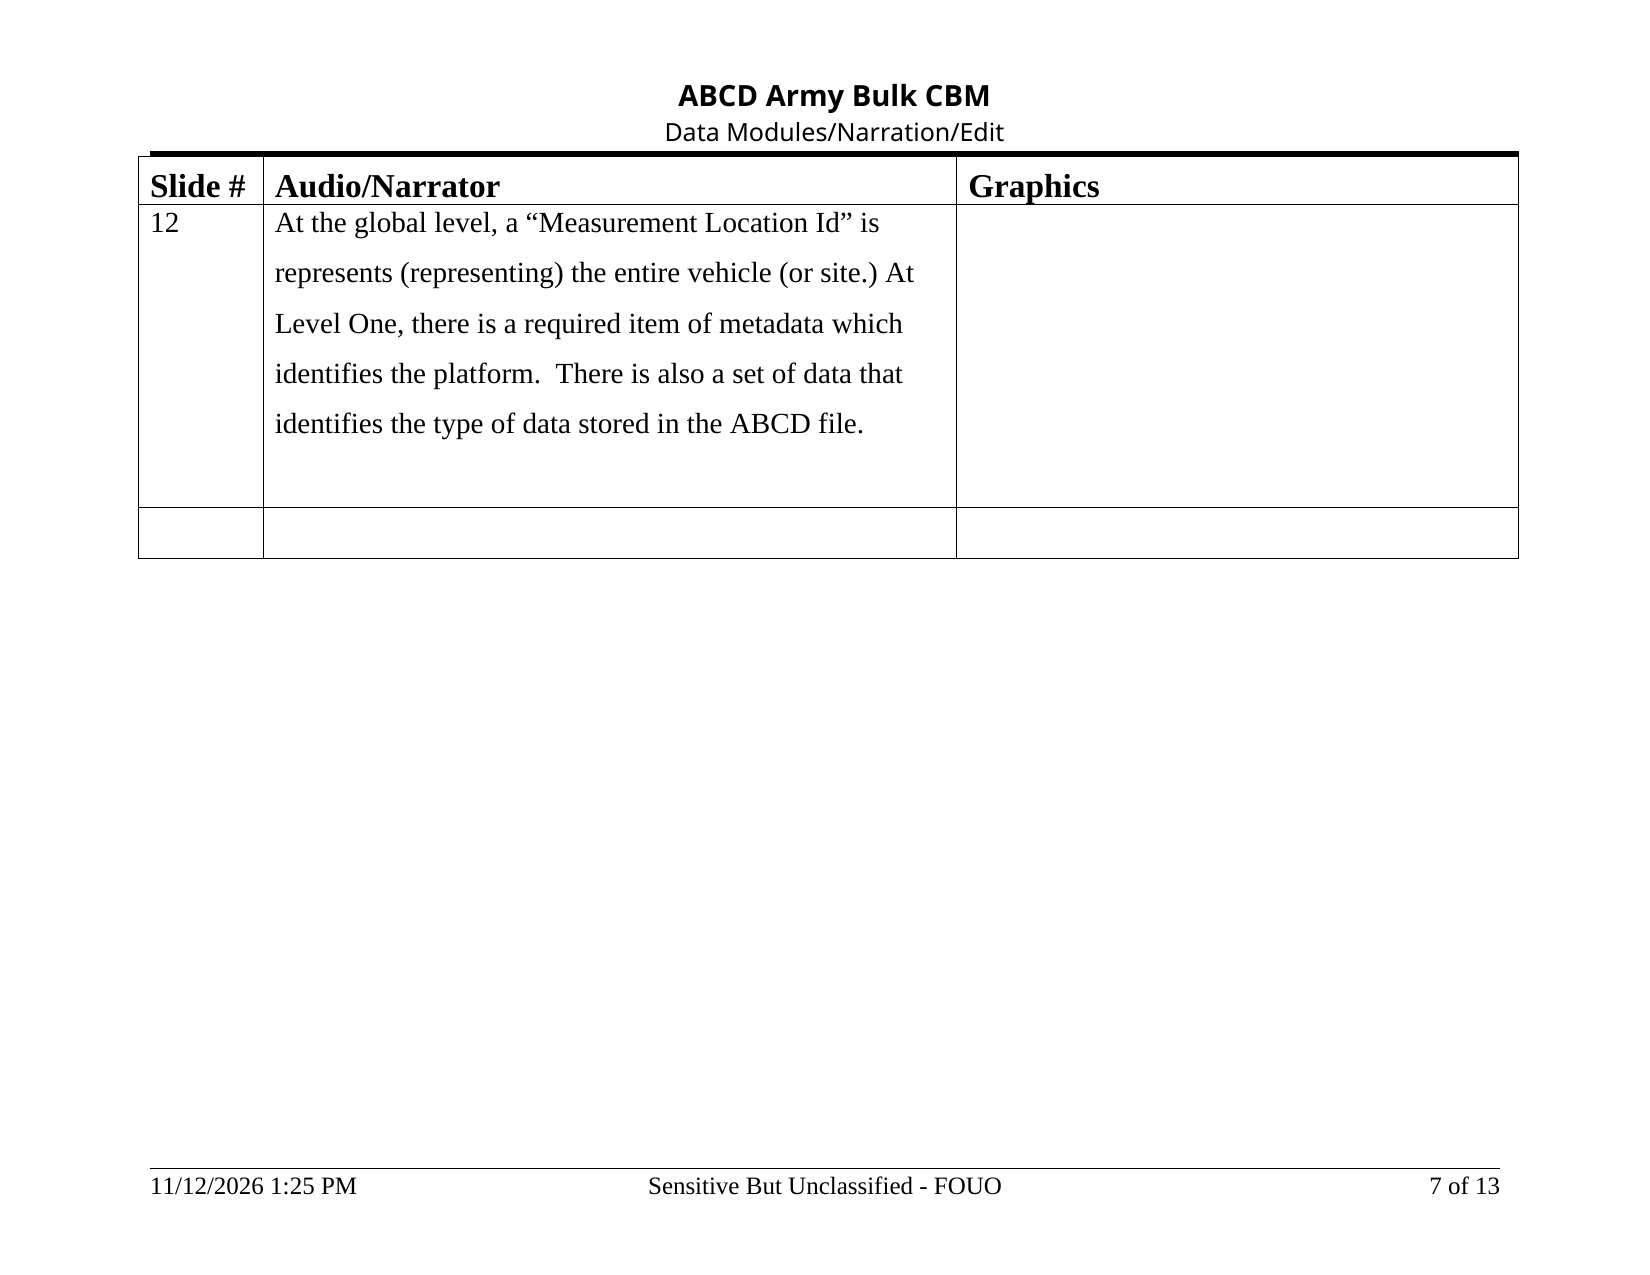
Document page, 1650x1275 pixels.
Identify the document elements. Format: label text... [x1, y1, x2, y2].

table_header Slide # [139, 157, 263, 204]
table_cell [264, 508, 956, 558]
table_header Audio/Narrator [264, 157, 956, 204]
table_cell [957, 205, 1518, 507]
table_header Graphics [957, 157, 1518, 204]
table_cell [957, 508, 1518, 558]
table_cell 12 [139, 205, 263, 507]
table_cell At the global level, a “Measurement Location Id” is represents (representing) the entire vehicle (or site.) At Level One, there is a required item of metadata which identifies the platform. There is also a set of data that identifies the type of data stored in the ABCD file. [264, 205, 956, 507]
table_cell [139, 508, 263, 558]
